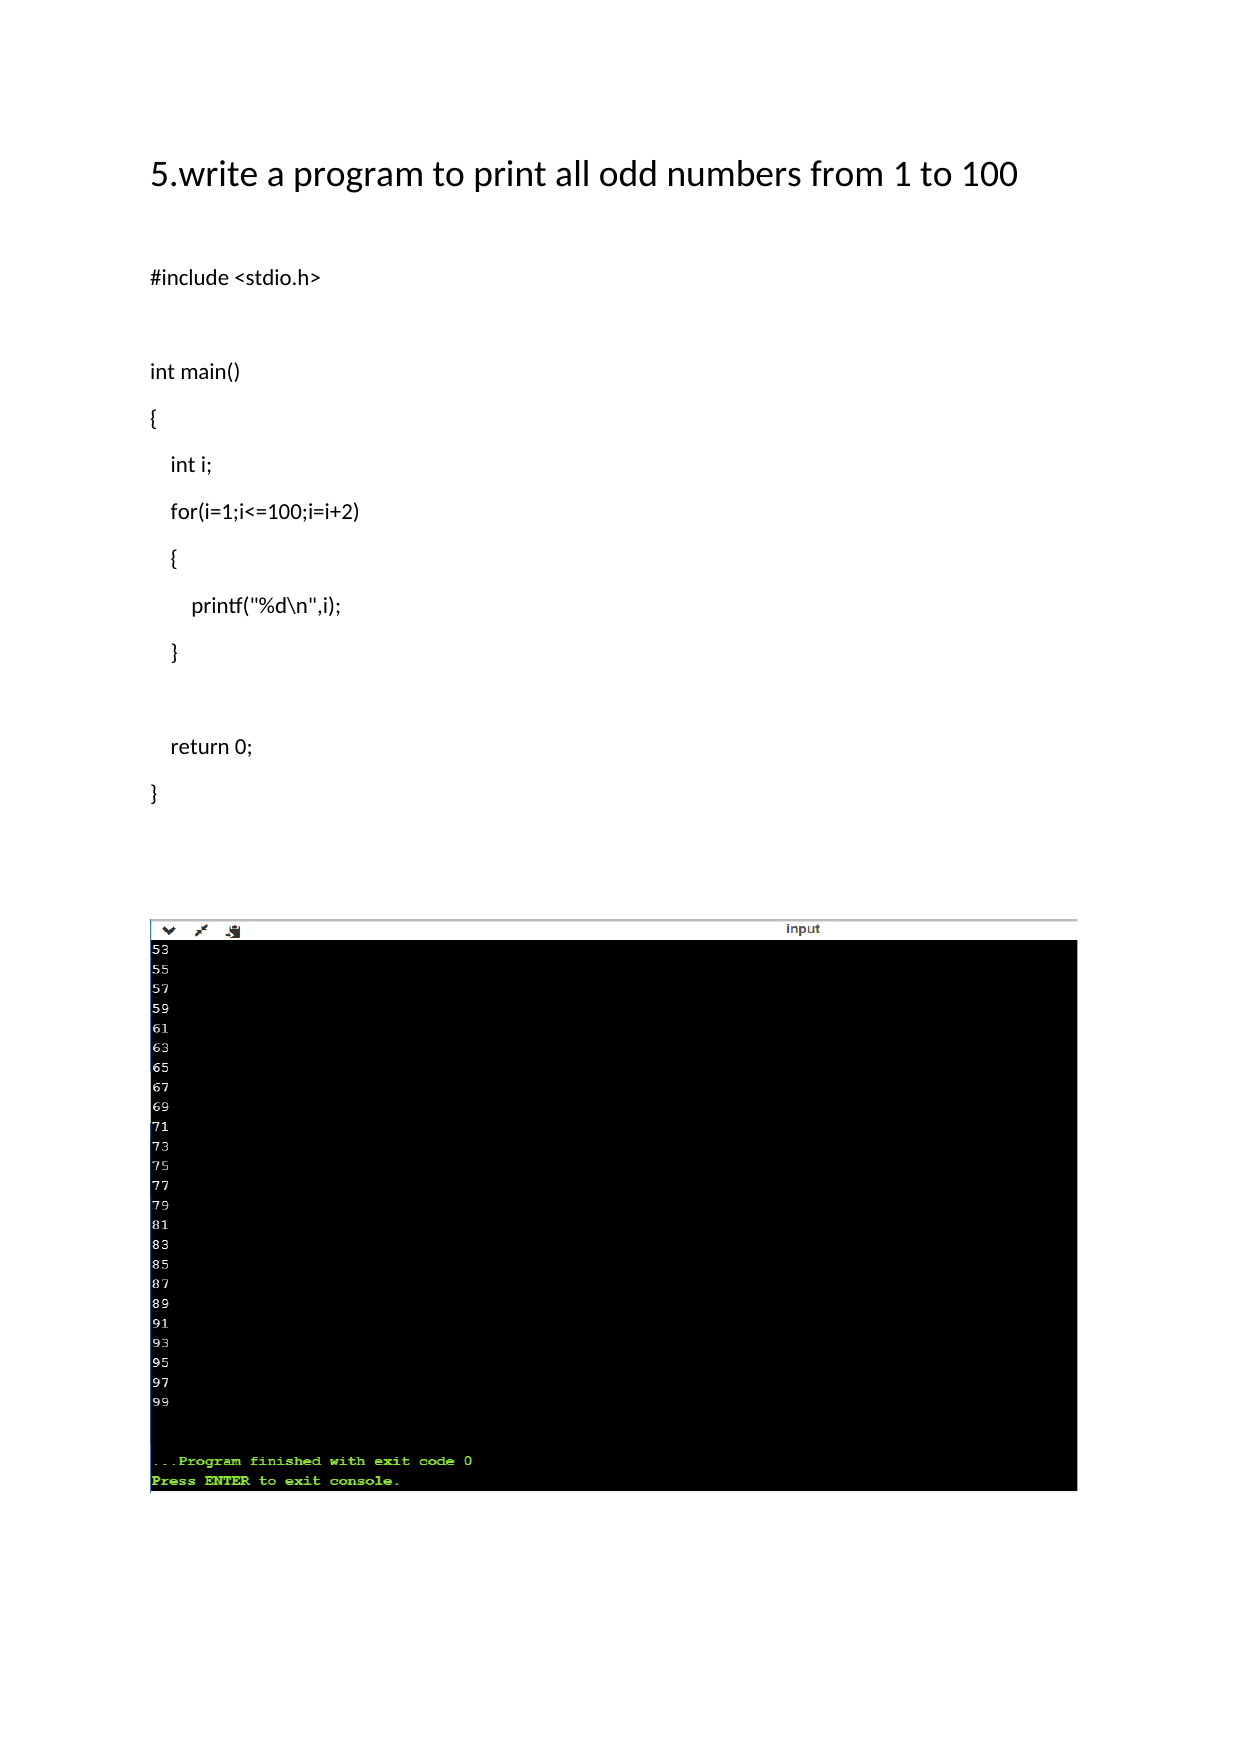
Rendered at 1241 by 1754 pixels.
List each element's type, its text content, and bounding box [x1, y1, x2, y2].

text return 0; [150, 732, 1090, 760]
text #include <stdio.h> [150, 263, 1090, 291]
text printf("%d\n",i); [150, 591, 1090, 619]
text 5.write a program to print all odd numbers from 1 to 100 [150, 150, 1090, 196]
text { [150, 404, 1090, 432]
text int main() [150, 357, 1090, 385]
text int i; [150, 451, 1090, 478]
picture [150, 919, 1078, 1493]
text for(i=1;i<=100;i=i+2) [150, 497, 1090, 525]
text } [150, 779, 1090, 807]
text } [150, 638, 1090, 666]
text { [150, 544, 1090, 572]
